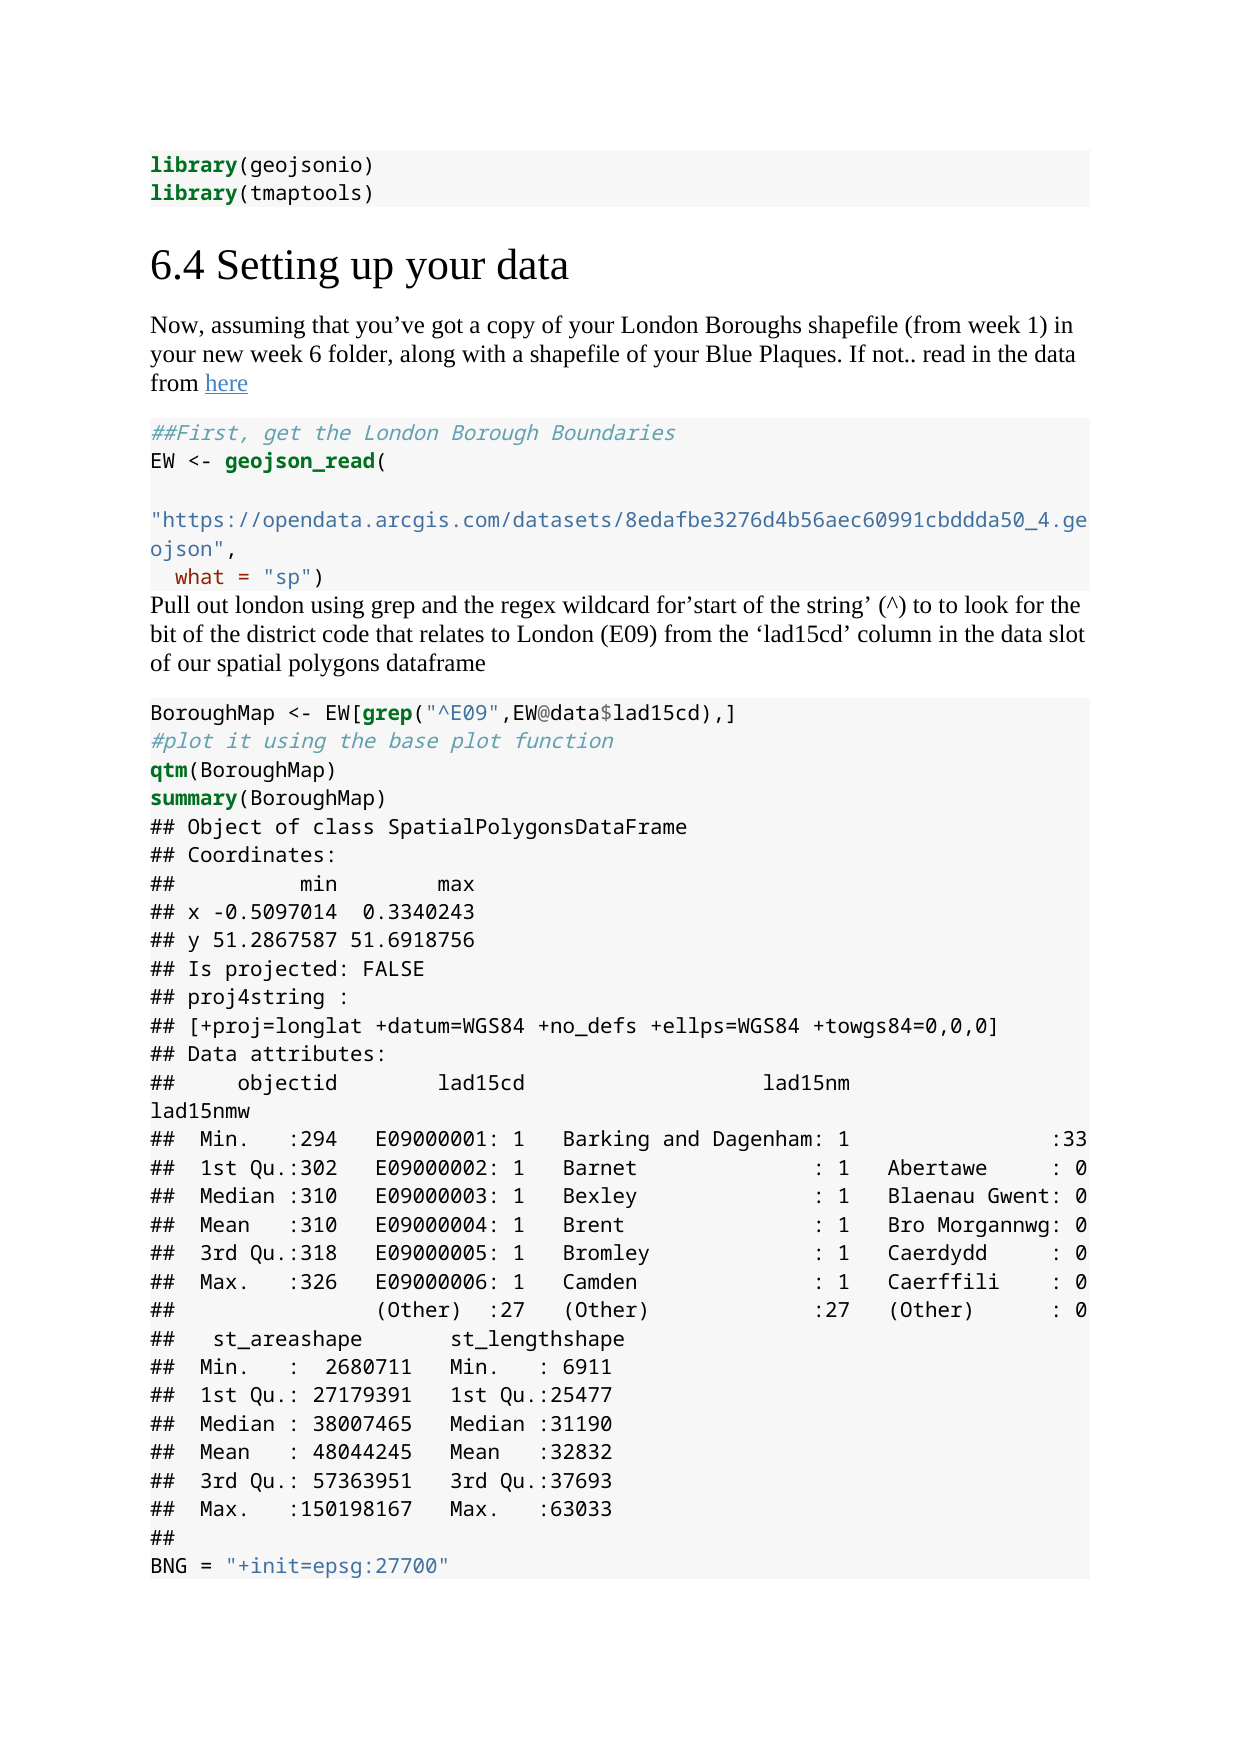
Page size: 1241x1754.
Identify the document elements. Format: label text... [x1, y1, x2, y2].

text ## (Other) :27 (Other) :27 (Other) : 0 [150, 1295, 1090, 1324]
text Now, assuming that you’ve got a copy of your London Boroughs shapefile (from week 1) in your new week 6 folder, along with a shapefile of your Blue Plaques. If not.. read in the data from here [150, 310, 1090, 397]
text ## Data attributes: [150, 1039, 1090, 1068]
text ## Min. :294 E09000001: 1 Barking and Dagenham: 1 :33 [150, 1124, 1090, 1153]
text ## x -0.5097014 0.3340243 [150, 897, 1090, 926]
text ## Coordinates: [150, 840, 1090, 869]
text ## Mean : 48044245 Mean :32832 [150, 1437, 1090, 1466]
text ## [150, 1523, 1090, 1551]
text ## 3rd Qu.: 57363951 3rd Qu.:37693 [150, 1466, 1090, 1494]
text BoroughMap <- EW[grep("^E09",EW@data$lad15cd),] [150, 698, 1090, 726]
text what = "sp") [150, 562, 1090, 591]
text library(geojsonio) [150, 150, 1090, 178]
text BNG = "+init=epsg:27700" [150, 1551, 1090, 1579]
text Pull out london using grep and the regex wildcard for’start of the string’ (^) to to look for the bit of the district code that relates to London (E09) from the ‘lad15cd’ column in the data slot of our spatial polygons dataframe [150, 591, 1090, 677]
text EW <- geojson_read( [150, 446, 1090, 475]
text ## Max. :326 E09000006: 1 Camden : 1 Caerffili : 0 [150, 1267, 1090, 1295]
text ## Object of class SpatialPolygonsDataFrame [150, 812, 1090, 840]
text ## Max. :150198167 Max. :63033 [150, 1494, 1090, 1523]
text library(tmaptools) [150, 178, 1090, 207]
text ## Median :310 E09000003: 1 Bexley : 1 Blaenau Gwent: 0 [150, 1181, 1090, 1210]
text ## Median : 38007465 Median :31190 [150, 1409, 1090, 1437]
text 6.4 Setting up your data [150, 239, 1090, 289]
text ## Is projected: FALSE [150, 954, 1090, 982]
text ## st_areashape st_lengthshape [150, 1324, 1090, 1352]
text "https://opendata.arcgis.com/datasets/8edafbe3276d4b56aec60991cbddda50_4.geojson", [150, 475, 1090, 562]
text ##First, get the London Borough Boundaries [150, 418, 1090, 446]
text ## Min. : 2680711 Min. : 6911 [150, 1352, 1090, 1381]
text summary(BoroughMap) [150, 783, 1090, 812]
text ## min max [150, 869, 1090, 897]
text ## 3rd Qu.:318 E09000005: 1 Bromley : 1 Caerdydd : 0 [150, 1238, 1090, 1267]
text ## Mean :310 E09000004: 1 Brent : 1 Bro Morgannwg: 0 [150, 1210, 1090, 1238]
text ## 1st Qu.: 27179391 1st Qu.:25477 [150, 1381, 1090, 1409]
text ## [+proj=longlat +datum=WGS84 +no_defs +ellps=WGS84 +towgs84=0,0,0] [150, 1011, 1090, 1039]
text qtm(BoroughMap) [150, 755, 1090, 783]
text ## y 51.2867587 51.6918756 [150, 926, 1090, 954]
text ## proj4string : [150, 982, 1090, 1011]
text #plot it using the base plot function [150, 726, 1090, 755]
text ## objectid lad15cd lad15nm lad15nmw [150, 1068, 1090, 1124]
text ## 1st Qu.:302 E09000002: 1 Barnet : 1 Abertawe : 0 [150, 1153, 1090, 1181]
